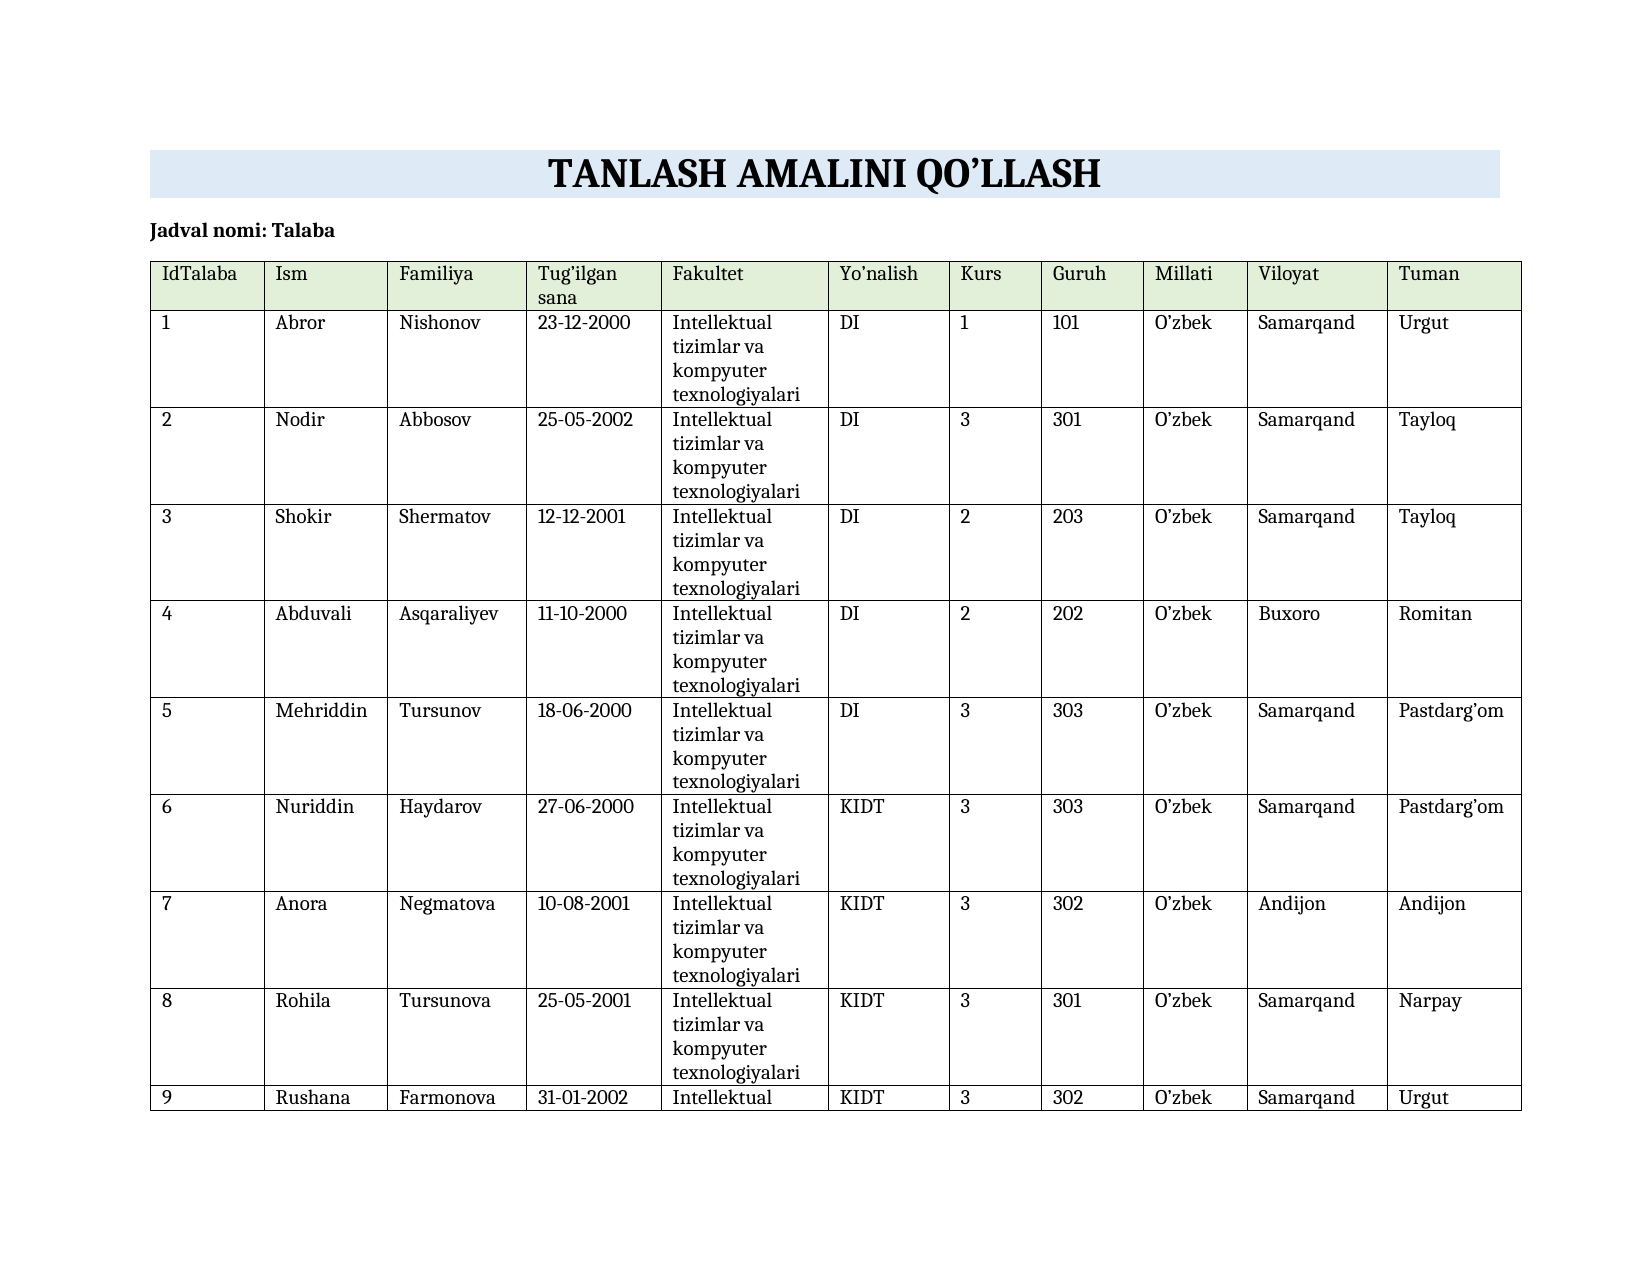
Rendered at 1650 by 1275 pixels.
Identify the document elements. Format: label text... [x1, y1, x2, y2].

table_cell Urgut [1388, 1086, 1521, 1110]
table_cell O’zbek [1144, 505, 1247, 600]
table_cell Haydarov [388, 795, 526, 891]
table_cell Abror [265, 311, 387, 407]
table_cell DI [829, 311, 949, 407]
table_cell Rohila [265, 989, 387, 1085]
table_cell 31-01-2002 [527, 1086, 661, 1110]
text Jadval nomi: Talaba [150, 218, 1500, 242]
table_cell Romitan [1388, 601, 1521, 697]
table_cell 302 [1042, 1086, 1143, 1110]
table_cell 25-05-2002 [527, 408, 661, 503]
table_cell Samarqand [1248, 311, 1387, 407]
table_cell 12-12-2001 [527, 505, 661, 600]
table_cell 9 [151, 1086, 264, 1110]
table_cell 25-05-2001 [527, 989, 661, 1085]
table_cell Tayloq [1388, 505, 1521, 600]
table_cell 202 [1042, 601, 1143, 697]
text TANLASH AMALINI QO’LLASH [150, 150, 1500, 198]
table_header Kurs [950, 262, 1041, 310]
table_cell Rushana [265, 1086, 387, 1110]
table_cell Intellektual tizimlar va kompyuter texnologiyalari [662, 892, 828, 988]
table_cell 2 [950, 505, 1041, 600]
table_cell 2 [950, 601, 1041, 697]
table_cell 101 [1042, 311, 1143, 407]
table_cell 2 [151, 408, 264, 503]
table_cell 3 [950, 1086, 1041, 1110]
table_cell KIDT [829, 989, 949, 1085]
table_cell Urgut [1388, 311, 1521, 407]
table_header Millati [1144, 262, 1247, 310]
table_cell 301 [1042, 989, 1143, 1085]
table_cell 303 [1042, 795, 1143, 891]
table_cell KIDT [829, 1086, 949, 1110]
table_cell 18-06-2000 [527, 698, 661, 794]
table_cell DI [829, 601, 949, 697]
table_cell 23-12-2000 [527, 311, 661, 407]
table_header Tuman [1388, 262, 1521, 310]
table_cell O’zbek [1144, 892, 1247, 988]
table_header IdTalaba [151, 262, 264, 310]
table_cell KIDT [829, 892, 949, 988]
table_cell Samarqand [1248, 1086, 1387, 1110]
table_header Guruh [1042, 262, 1143, 310]
table_cell 4 [151, 601, 264, 697]
table_cell Intellektual tizimlar va kompyuter texnologiyalari [662, 601, 828, 697]
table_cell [662, 1086, 828, 1110]
table_cell 3 [950, 408, 1041, 503]
table_cell Nuriddin [265, 795, 387, 891]
table_cell 7 [151, 892, 264, 988]
table_cell Samarqand [1248, 408, 1387, 503]
table_header Viloyat [1248, 262, 1387, 310]
table_cell Pastdarg’om [1388, 698, 1521, 794]
table_cell Andijon [1248, 892, 1387, 988]
table_cell Mehriddin [265, 698, 387, 794]
table_cell Narpay [1388, 989, 1521, 1085]
table_cell 6 [151, 795, 264, 891]
table_cell DI [829, 505, 949, 600]
table_cell 11-10-2000 [527, 601, 661, 697]
table_cell Abbosov [388, 408, 526, 503]
table_cell Intellektual tizimlar va kompyuter texnologiyalari [662, 795, 828, 891]
table_header Fakultet [662, 262, 828, 310]
table_cell DI [829, 698, 949, 794]
table_cell KIDT [829, 795, 949, 891]
table_cell 301 [1042, 408, 1143, 503]
table_cell Intellektual tizimlar va kompyuter texnologiyalari [662, 698, 828, 794]
table_cell Andijon [1388, 892, 1521, 988]
table_cell 3 [950, 892, 1041, 988]
table_cell Intellektual tizimlar va kompyuter texnologiyalari [662, 505, 828, 600]
table_cell Tursunova [388, 989, 526, 1085]
table_cell O’zbek [1144, 795, 1247, 891]
table_cell 10-08-2001 [527, 892, 661, 988]
table_cell O’zbek [1144, 698, 1247, 794]
table_cell 27-06-2000 [527, 795, 661, 891]
table_cell Pastdarg’om [1388, 795, 1521, 891]
table_cell 3 [151, 505, 264, 600]
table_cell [662, 989, 828, 1085]
table_cell Abduvali [265, 601, 387, 697]
table_cell Tursunov [388, 698, 526, 794]
table_header Tug’ilgan sana [527, 262, 661, 310]
table_cell O’zbek [1144, 311, 1247, 407]
table_cell 5 [151, 698, 264, 794]
table_cell Nishonov [388, 311, 526, 407]
table_cell 1 [151, 311, 264, 407]
table_cell Shermatov [388, 505, 526, 600]
table_header Yo’nalish [829, 262, 949, 310]
table_cell Samarqand [1248, 698, 1387, 794]
table_cell 3 [950, 795, 1041, 891]
table_cell Shokir [265, 505, 387, 600]
table_cell Asqaraliyev [388, 601, 526, 697]
table_cell Samarqand [1248, 505, 1387, 600]
table_cell 1 [950, 311, 1041, 407]
table_cell Samarqand [1248, 989, 1387, 1085]
table_cell 203 [1042, 505, 1143, 600]
table_cell Anora [265, 892, 387, 988]
table_cell Samarqand [1248, 795, 1387, 891]
table_cell 3 [950, 698, 1041, 794]
table_cell 8 [151, 989, 264, 1085]
table_cell Farmonova [388, 1086, 526, 1110]
table_cell Intellektual tizimlar va kompyuter texnologiyalari [662, 408, 828, 503]
table_cell Negmatova [388, 892, 526, 988]
table_cell O’zbek [1144, 408, 1247, 503]
table_header Ism [265, 262, 387, 310]
table_cell Tayloq [1388, 408, 1521, 503]
table_cell 3 [950, 989, 1041, 1085]
table_cell 303 [1042, 698, 1143, 794]
table_cell O’zbek [1144, 1086, 1247, 1110]
table_cell Intellektual tizimlar va kompyuter texnologiyalari [662, 311, 828, 407]
table_cell DI [829, 408, 949, 503]
table_cell Nodir [265, 408, 387, 503]
table_cell Buxoro [1248, 601, 1387, 697]
table_cell 302 [1042, 892, 1143, 988]
table_cell O’zbek [1144, 989, 1247, 1085]
table_cell O’zbek [1144, 601, 1247, 697]
table_header Familiya [388, 262, 526, 310]
